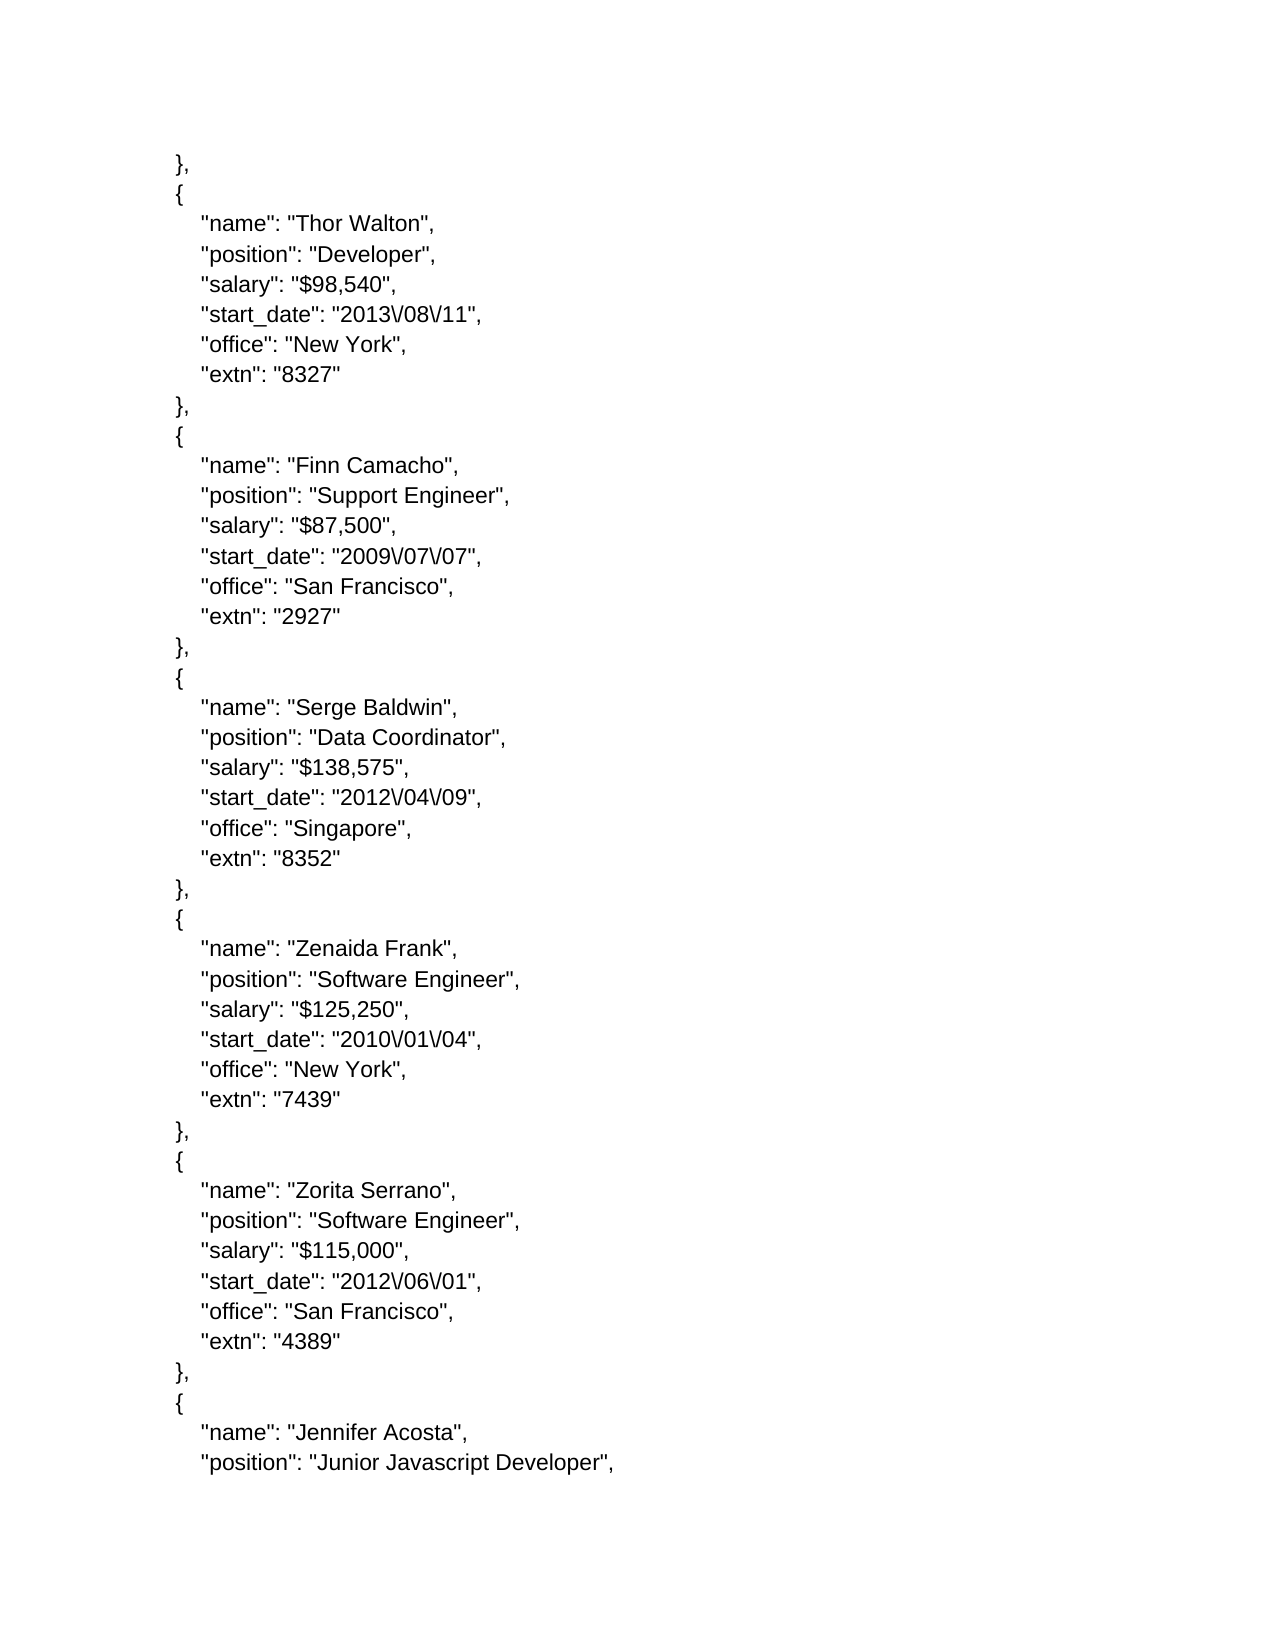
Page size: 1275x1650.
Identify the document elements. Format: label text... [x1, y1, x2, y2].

text }, [150, 633, 1125, 660]
text "office": "San Francisco", [150, 573, 1125, 599]
text "position": "Developer", [150, 241, 1125, 267]
text }, [150, 1358, 1125, 1385]
text "extn": "2927" [150, 603, 1125, 629]
text "start_date": "2009\/07\/07", [150, 543, 1125, 569]
text { [150, 663, 1125, 690]
text "salary": "$87,500", [150, 512, 1125, 539]
text "start_date": "2013\/08\/11", [150, 301, 1125, 327]
text "salary": "$98,540", [150, 271, 1125, 297]
text "office": "New York", [150, 1056, 1125, 1083]
text "name": "Zorita Serrano", [150, 1177, 1125, 1203]
text "position": "Support Engineer", [150, 482, 1125, 509]
text { [150, 1388, 1125, 1415]
text "salary": "$125,250", [150, 996, 1125, 1022]
text "extn": "8352" [150, 845, 1125, 871]
text "position": "Software Engineer", [150, 966, 1125, 992]
text { [150, 422, 1125, 448]
text "name": "Zenaida Frank", [150, 935, 1125, 962]
text { [150, 180, 1125, 207]
text "start_date": "2012\/06\/01", [150, 1268, 1125, 1294]
text "position": "Software Engineer", [150, 1207, 1125, 1234]
text "start_date": "2010\/01\/04", [150, 1026, 1125, 1052]
text { [150, 905, 1125, 932]
text }, [150, 150, 1125, 176]
text "name": "Thor Walton", [150, 210, 1125, 237]
text }, [150, 392, 1125, 418]
text "position": "Data Coordinator", [150, 724, 1125, 750]
text "start_date": "2012\/04\/09", [150, 784, 1125, 811]
text "extn": "7439" [150, 1086, 1125, 1113]
text "extn": "4389" [150, 1328, 1125, 1354]
text "office": "San Francisco", [150, 1298, 1125, 1324]
text "office": "New York", [150, 331, 1125, 358]
text { [150, 1147, 1125, 1173]
text "office": "Singapore", [150, 814, 1125, 841]
text "name": "Finn Camacho", [150, 452, 1125, 478]
text "salary": "$115,000", [150, 1237, 1125, 1264]
text }, [150, 875, 1125, 901]
text "position": "Junior Javascript Developer", [150, 1449, 1125, 1475]
text "name": "Serge Baldwin", [150, 694, 1125, 720]
text "name": "Jennifer Acosta", [150, 1419, 1125, 1445]
text }, [150, 1117, 1125, 1143]
text "salary": "$138,575", [150, 754, 1125, 781]
text "extn": "8327" [150, 361, 1125, 388]
